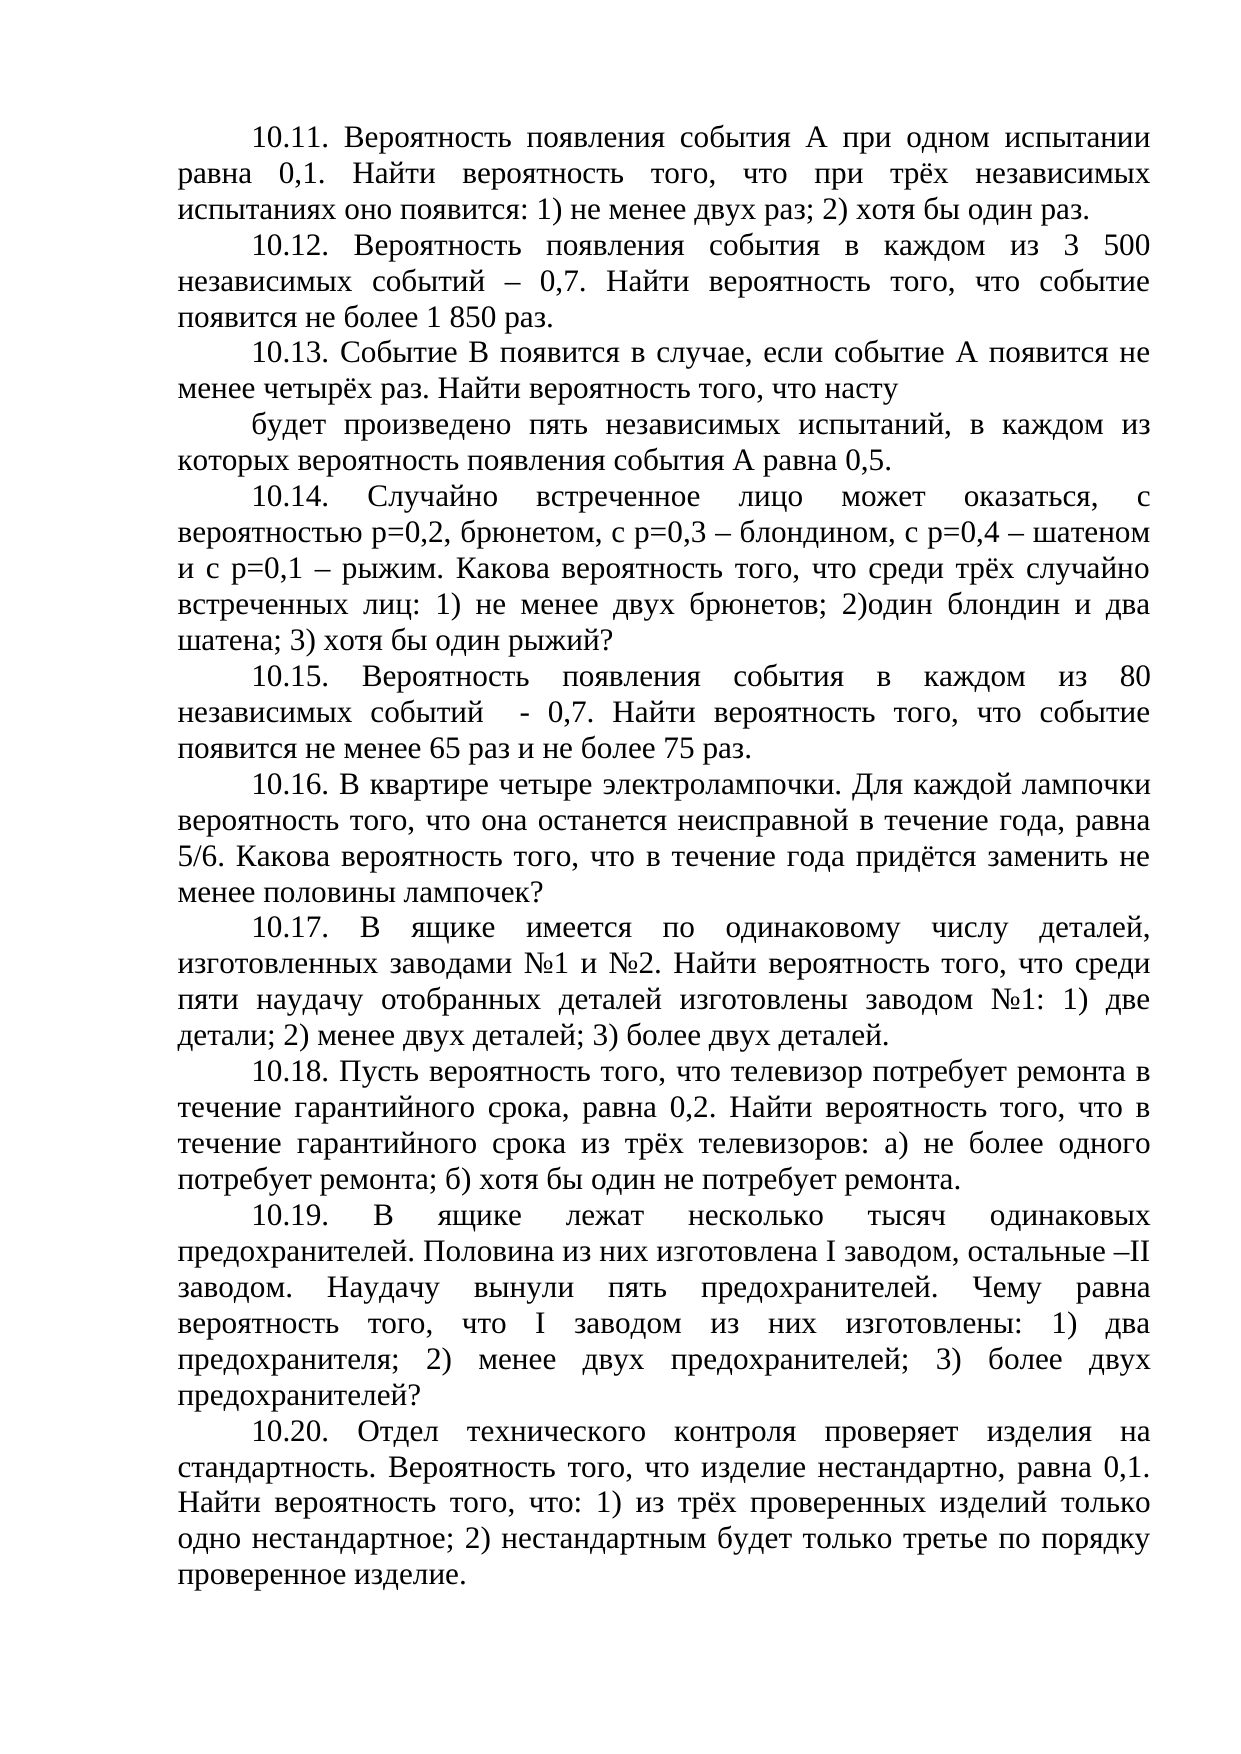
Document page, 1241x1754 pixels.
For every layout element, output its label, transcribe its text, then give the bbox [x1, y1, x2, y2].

text 10.16. В квартире четыре электролампочки. Для каждой лампочки вероятность того, что она останется неисправной в течение года, равна 5/6. Какова вероятность того, что в течение года придётся заменить не менее половины лампочек? [177, 765, 1152, 909]
text будет произведено пять независимых испытаний, в каждом из которых вероятность появления события А равна 0,5. [177, 406, 1152, 477]
text 10.17. В ящике имеется по одинаковому числу деталей, изготовленных заводами №1 и №2. Найти вероятность того, что среди пяти наудачу отобранных деталей изготовлены заводом №1: 1) две детали; 2) менее двух деталей; 3) более двух деталей. [177, 909, 1152, 1052]
text 10.12. Вероятность появления события в каждом из 3 500 независимых событий – 0,7. Найти вероятность того, что событие появится не более 1 850 раз. [177, 226, 1152, 334]
text 10.19. В ящике лежат несколько тысяч одинаковых предохранителей. Половина из них изготовлена I заводом, остальные –II заводом. Наудачу вынули пять предохранителей. Чему равна вероятность того, что I заводом из них изготовлены: 1) два предохранителя; 2) менее двух предохранителей; 3) более двух предохранителей? [177, 1196, 1152, 1412]
text 10.11. Вероятность появления события А при одном испытании равна 0,1. Найти вероятность того, что при трёх независимых испытаниях оно появится: 1) не менее двух раз; 2) хотя бы один раз. [177, 118, 1152, 226]
text 10.14. Случайно встреченное лицо может оказаться, с вероятностью р=0,2, брюнетом, с р=0,3 – блондином, с р=0,4 – шатеном и с р=0,1 – рыжим. Какова вероятность того, что среди трёх случайно встреченных лиц: 1) не менее двух брюнетов; 2)один блондин и два шатена; 3) хотя бы один рыжий? [177, 477, 1152, 657]
text 10.15. Вероятность появления события в каждом из 80 независимых событий - 0,7. Найти вероятность того, что событие появится не менее 65 раз и не более 75 раз. [177, 657, 1152, 765]
text 10.20. Отдел технического контроля проверяет изделия на стандартность. Вероятность того, что изделие нестандартно, равна 0,1. Найти вероятность того, что: 1) из трёх проверенных изделий только одно нестандартное; 2) нестандартным будет только третье по порядку проверенное изделие. [177, 1412, 1152, 1592]
text 10.13. Событие В появится в случае, если событие А появится не менее четырёх раз. Найти вероятность того, что насту [177, 334, 1152, 406]
text 10.18. Пусть вероятность того, что телевизор потребует ремонта в течение гарантийного срока, равна 0,2. Найти вероятность того, что в течение гарантийного срока из трёх телевизоров: а) не более одного потребует ремонта; б) хотя бы один не потребует ремонта. [177, 1052, 1152, 1196]
